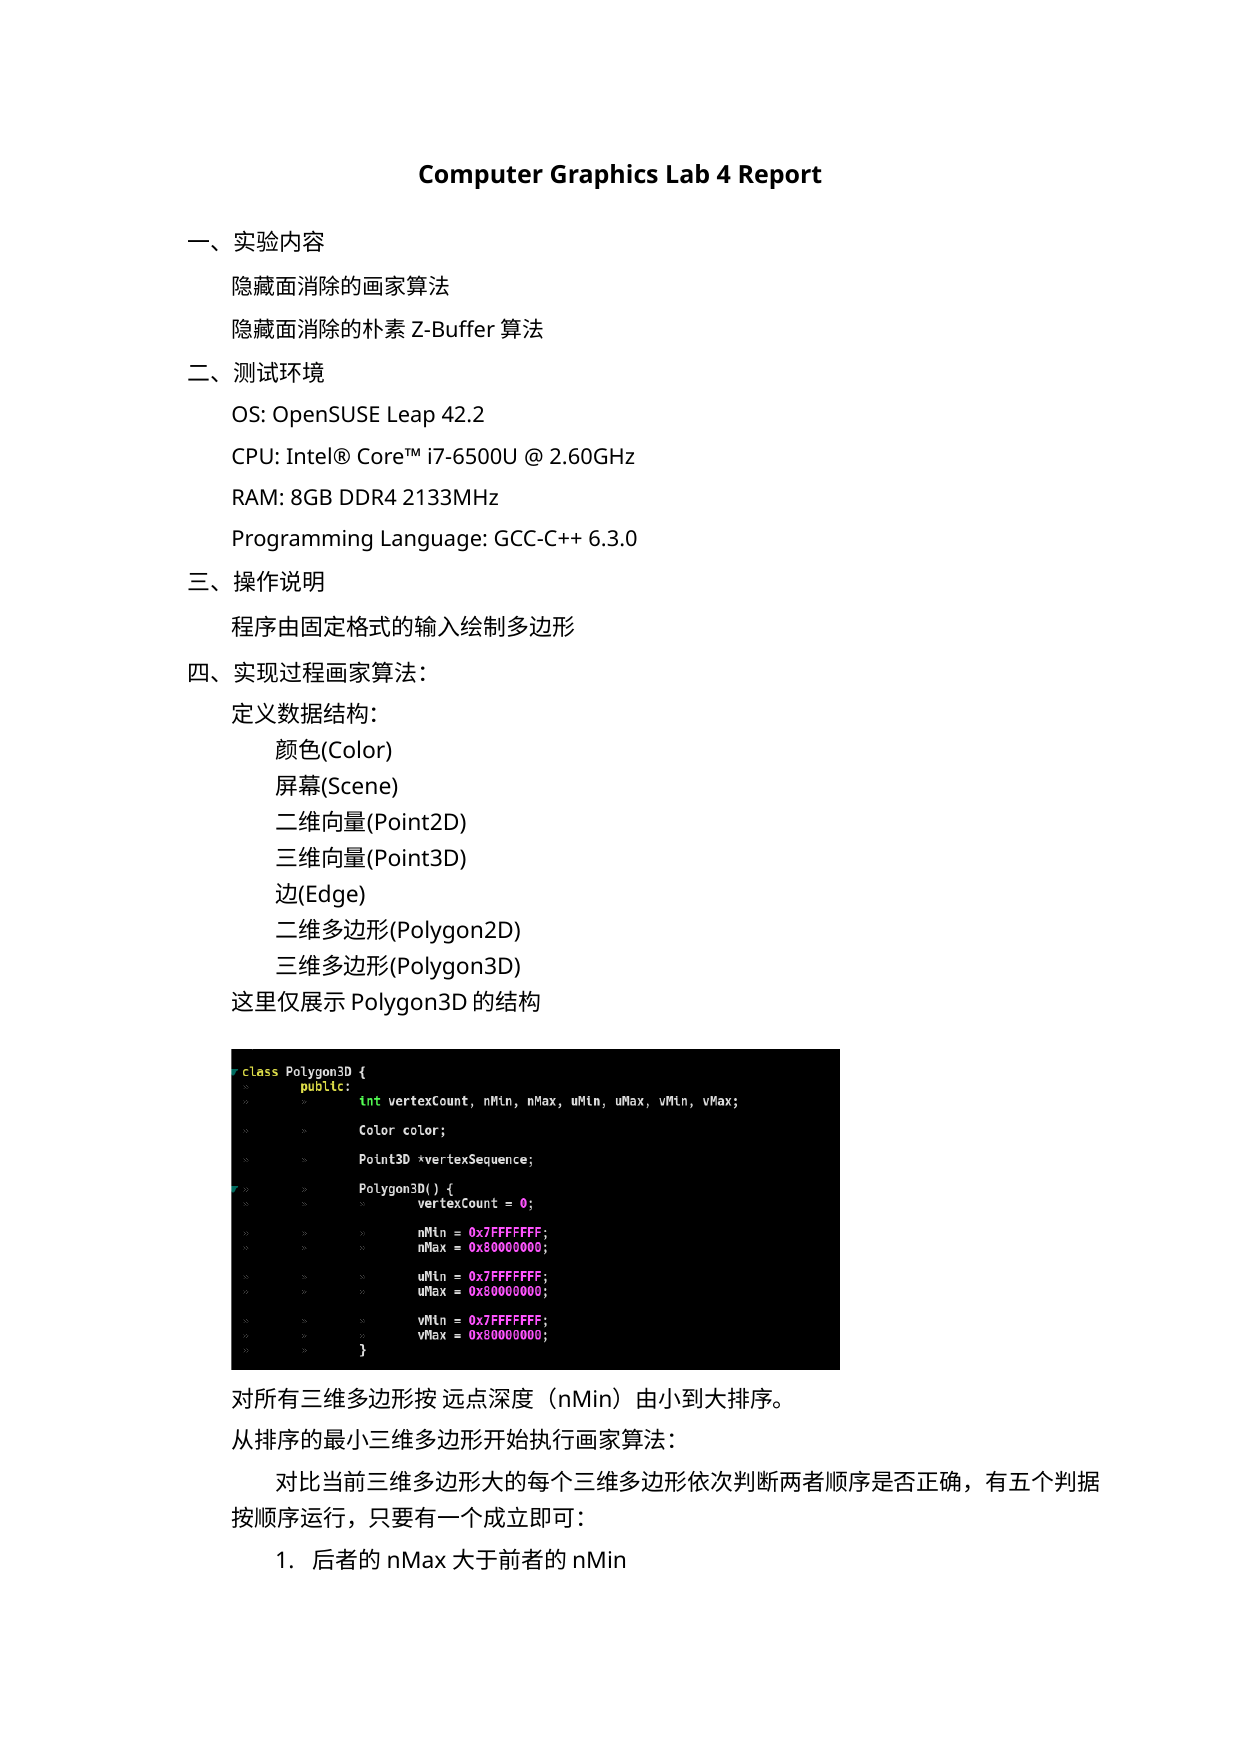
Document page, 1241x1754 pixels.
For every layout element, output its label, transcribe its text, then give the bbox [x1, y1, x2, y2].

text 隐藏面消除的朴素 Z-Buffer 算法 [186, 312, 856, 344]
text 屏幕(Scene) [231, 768, 1102, 801]
text 程序由固定格式的输入绘制多边形 [187, 609, 703, 642]
text 从排序的最小三维多边形开始执行画家算法： [187, 1422, 1102, 1456]
text 二维多边形(Polygon2D) [231, 912, 1102, 945]
text 隐藏面消除的画家算法 [187, 269, 703, 301]
list 测试环境 [187, 354, 703, 388]
text 对所有三维多边形按 远点深度（nMin）由小到大排序。 [231, 1381, 1102, 1414]
picture [231, 1049, 840, 1370]
list 实现过程画家算法： [187, 654, 703, 688]
text Computer Graphics Lab 4 Report [187, 157, 1053, 191]
text 三维多边形(Polygon3D) [231, 948, 1102, 981]
text 对比当前三维多边形大的每个三维多边形依次判断两者顺序是否正确，有五个判据按顺序运行，只要有一个成立即可： [231, 1464, 1102, 1533]
text 三维向量(Point3D) [231, 840, 1102, 873]
text 二维向量(Point2D) [231, 804, 1102, 837]
list 实验内容 [187, 224, 703, 257]
text 这里仅展示Polygon3D的结构 [187, 983, 1102, 1017]
list 后者的 nMax 大于前者的 nMin [275, 1541, 1102, 1575]
list 操作说明 [187, 564, 703, 597]
text 颜色(Color) [231, 732, 1102, 765]
text 边(Edge) [231, 876, 1102, 909]
text OS: OpenSUSE Leap 42.2 [187, 399, 703, 429]
text CPU: Intel® Core™ i7-6500U @ 2.60GHz [187, 441, 703, 470]
text RAM: 8GB DDR4 2133MHz [187, 482, 703, 512]
text Programming Language: GCC-C++ 6.3.0 [187, 523, 703, 553]
text 定义数据结构： [187, 696, 1102, 729]
